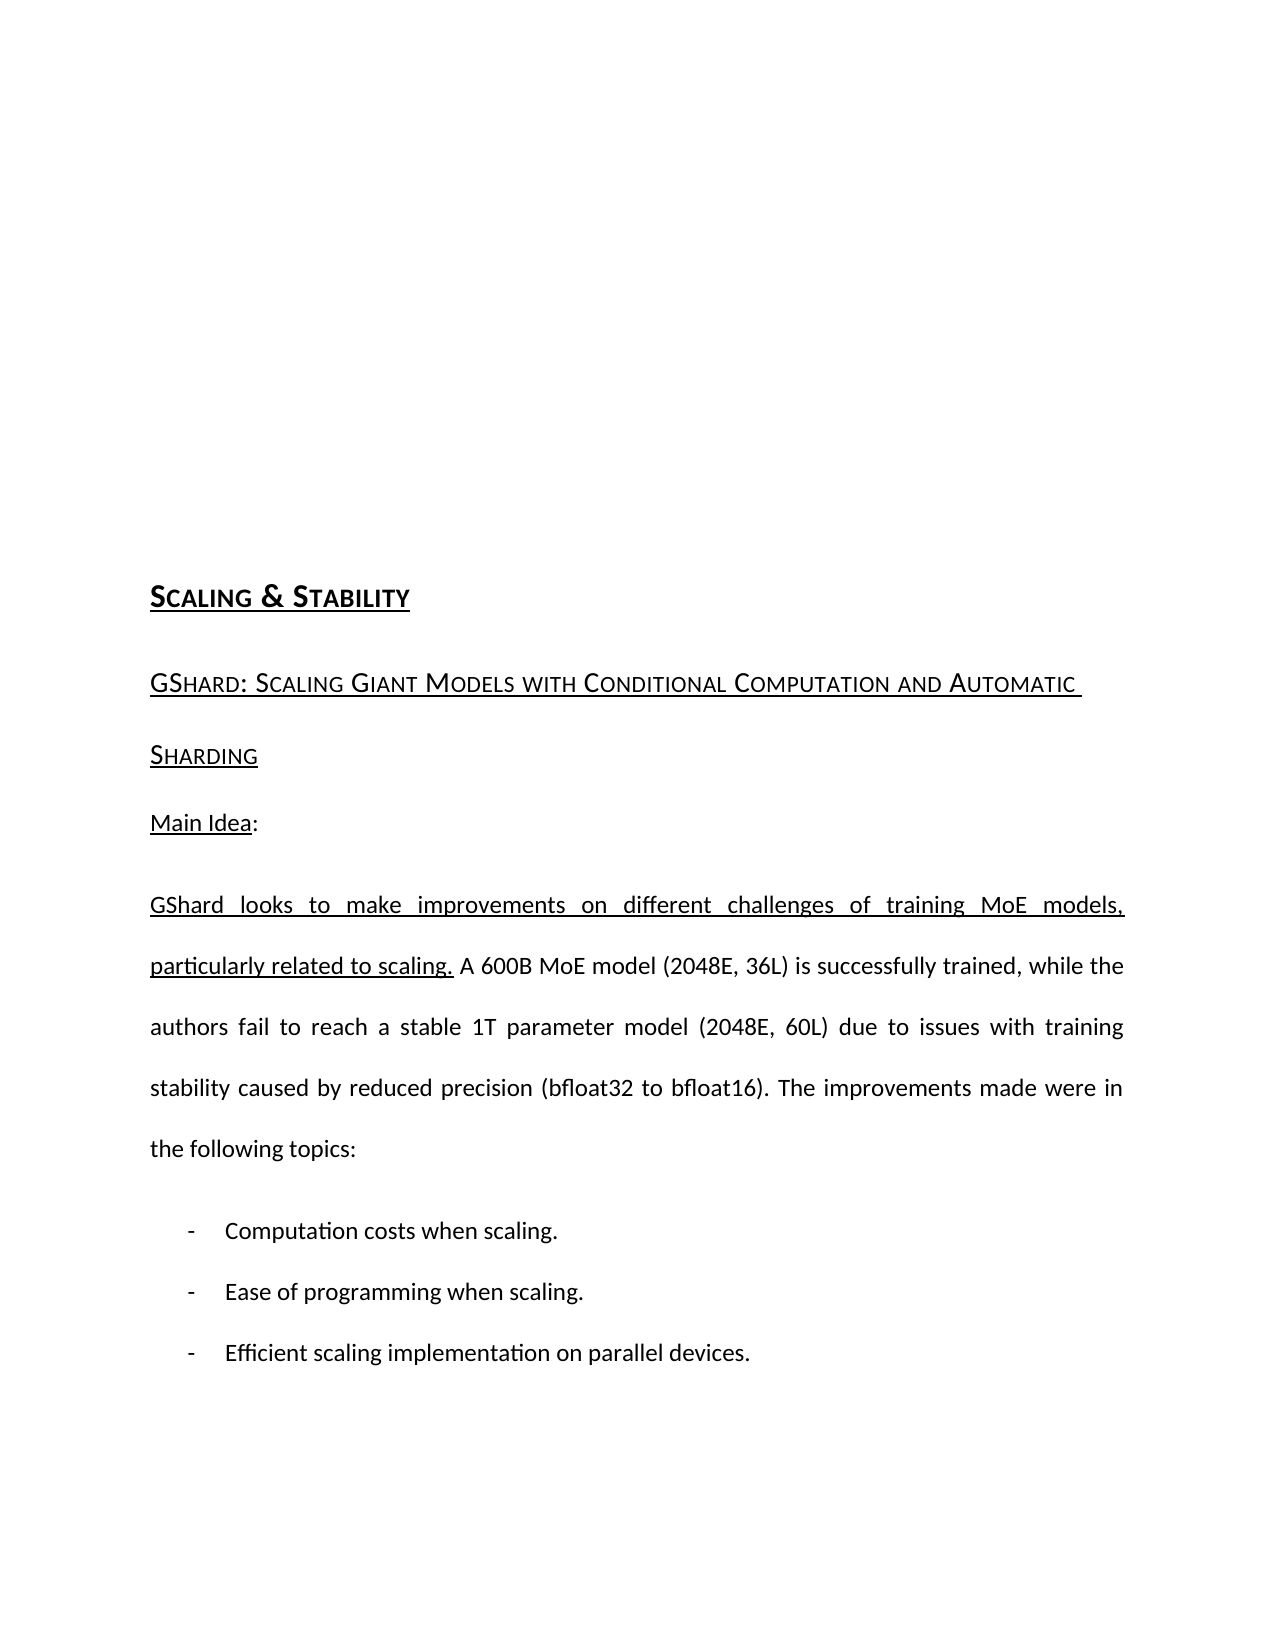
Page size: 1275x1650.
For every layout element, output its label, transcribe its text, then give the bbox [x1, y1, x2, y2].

subtitle Scaling & Stability [150, 575, 1125, 616]
list Ease of programming when scaling. [187, 1276, 1125, 1307]
subtitle GShard: Scaling Giant Models with Conditional Computation and Automatic Sharding [150, 664, 1125, 771]
text Main Idea: [150, 807, 1125, 838]
text GShard looks to make improvements on different challenges of training MoE models, particularly related to scaling. A 600B MoE model (2048E, 36L) is successfully trained, while the authors fail to reach a stable 1T parameter model (2048E, 60L) due to issues with training stability caused by reduced precision (bfloat32 to bfloat16). The improvements made were in the following topics: [150, 889, 1125, 915]
list Computation costs when scaling. [187, 1215, 1125, 1246]
text GShard looks to make improvements on different challenges of training MoE models, particularly related to scaling. A 600B MoE model (2048E, 36L) is successfully trained, while the authors fail to reach a stable 1T parameter model (2048E, 60L) due to issues with training stability caused by reduced precision (bfloat32 to bfloat16). The improvements made were in the following topics: [150, 917, 1125, 1164]
list Efficient scaling implementation on parallel devices. [187, 1337, 1125, 1368]
